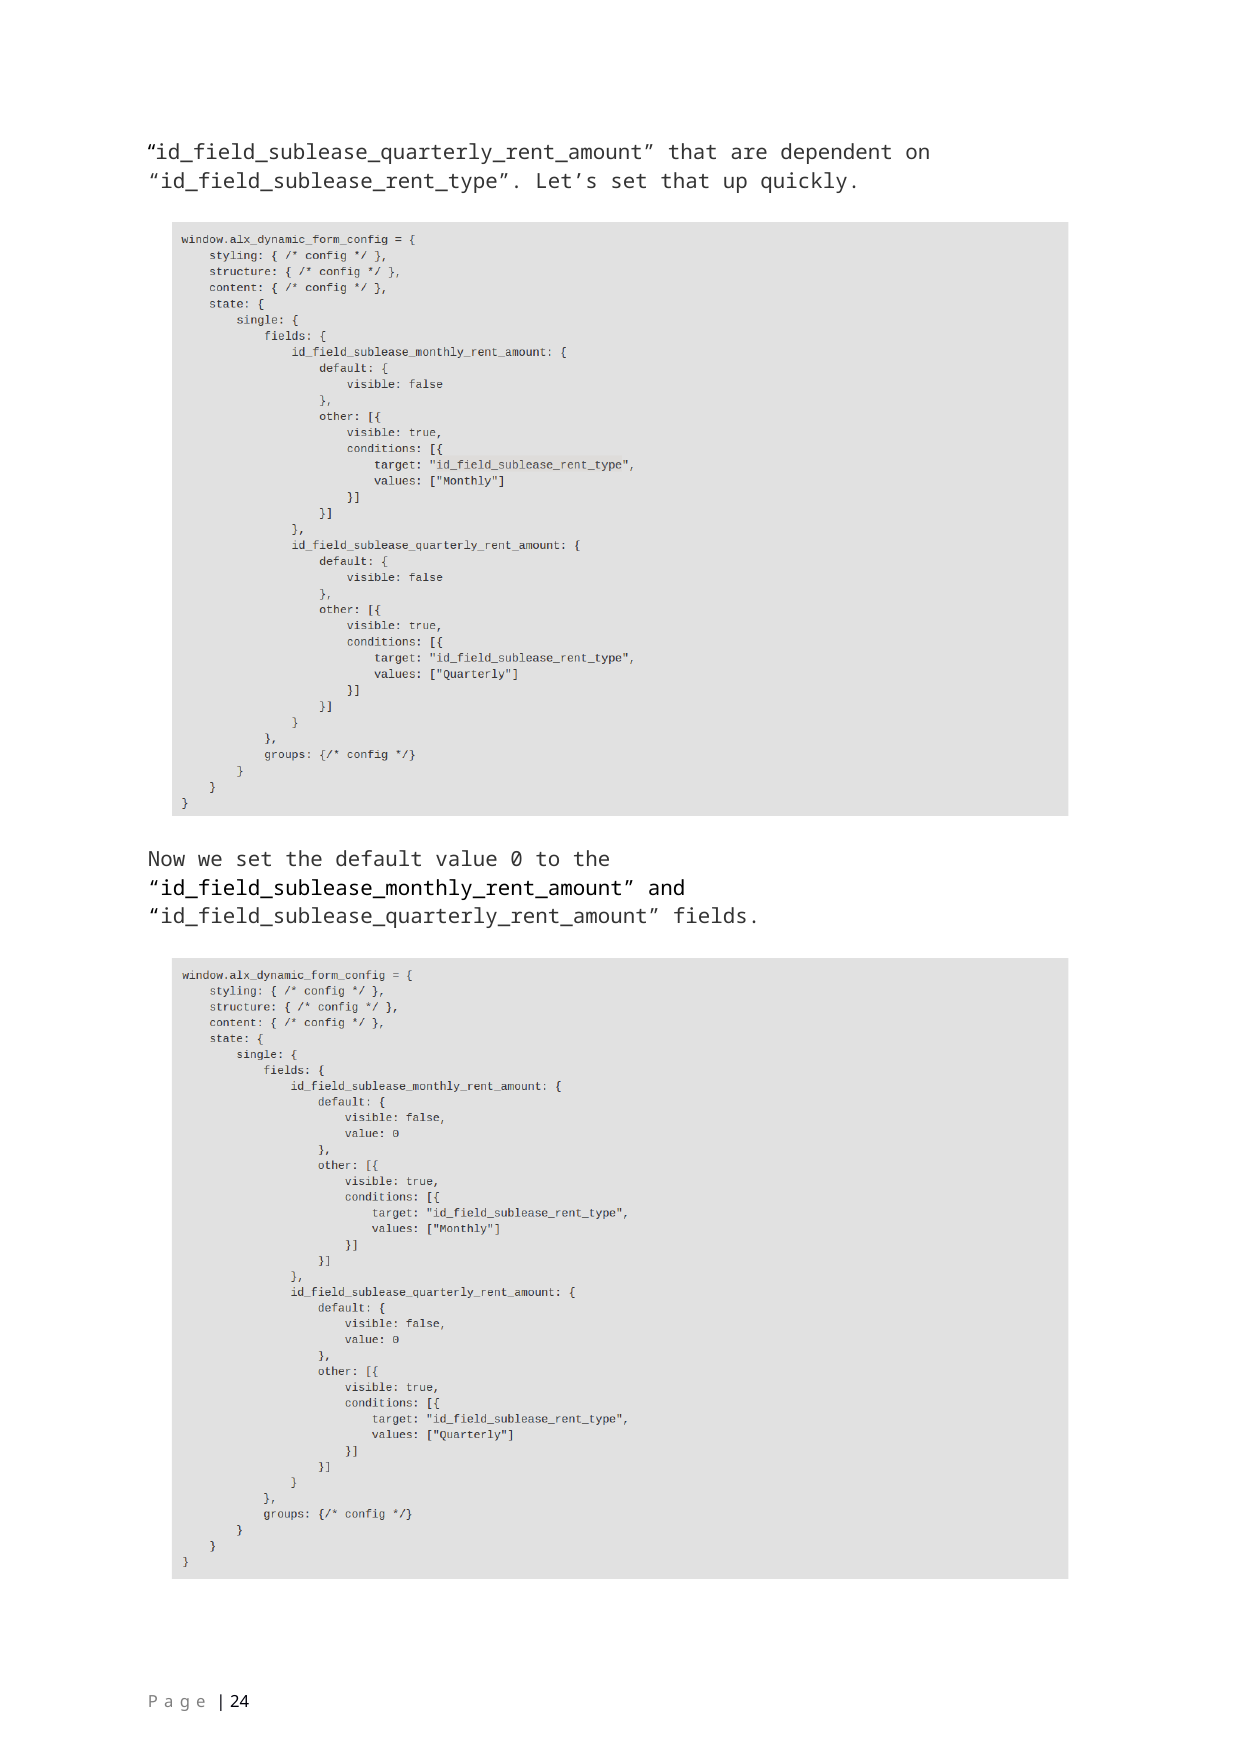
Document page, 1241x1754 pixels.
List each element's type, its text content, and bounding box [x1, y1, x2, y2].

text Now we set the default value 0 to the “id_field_sublease_monthly_rent_amount” and “id_field_sublease_quarterly_rent_amount” fields. [148, 844, 1092, 930]
picture [171, 958, 1069, 1579]
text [148, 137, 1092, 194]
picture [172, 222, 1069, 816]
